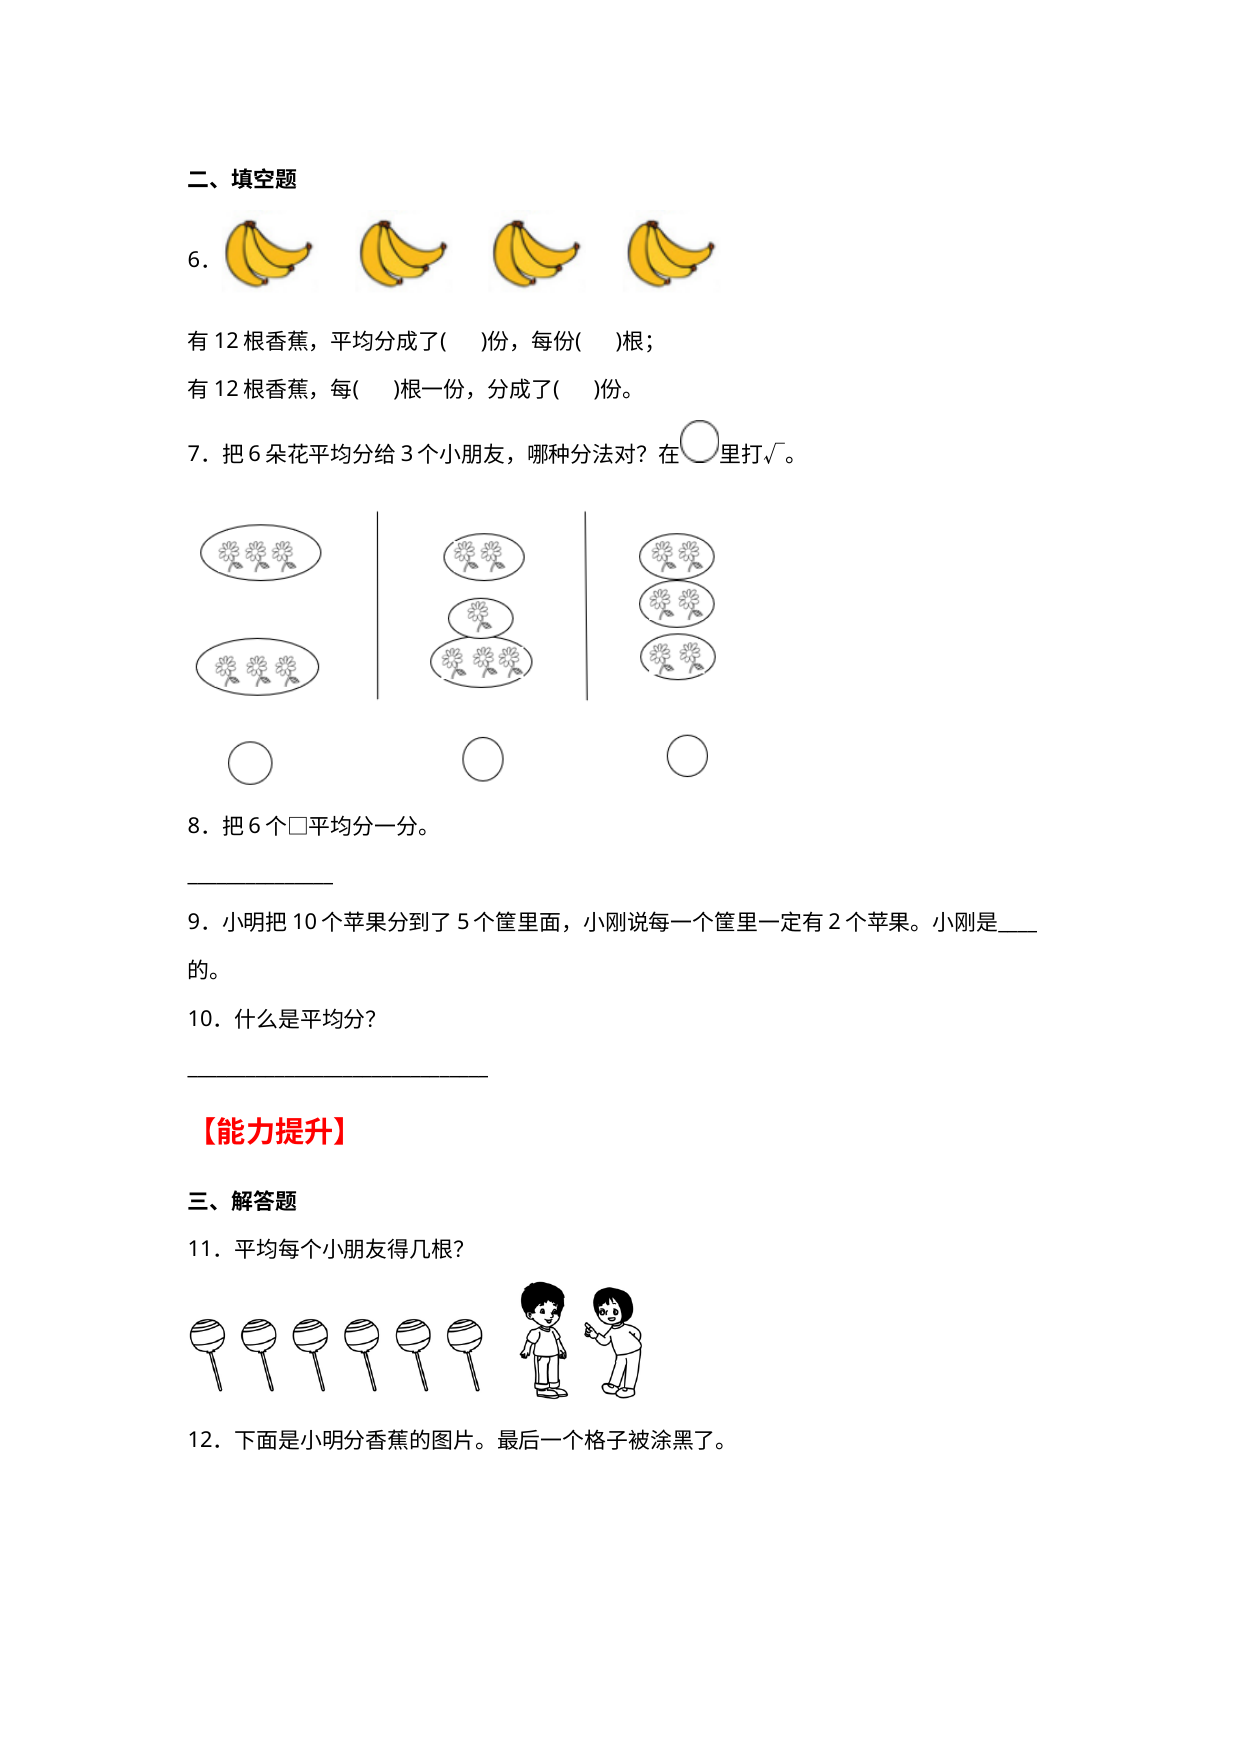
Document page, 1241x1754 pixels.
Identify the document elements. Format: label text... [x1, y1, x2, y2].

text 三、解答题 [187, 1183, 1053, 1216]
text 【能力提升】 [187, 1097, 1053, 1162]
text 10．什么是平均分？ [187, 1001, 1053, 1034]
text 二、填空题 [187, 162, 1053, 194]
text _______________ [187, 857, 1053, 889]
text 8．把6个□平均分一分。 [187, 808, 1053, 841]
picture [221, 210, 722, 294]
text 11．平均每个小朋友得几根？ [187, 1232, 1053, 1264]
picture [187, 1280, 644, 1401]
text 有12根香蕉，每( )根一份，分成了( )份。 [187, 372, 1053, 404]
picture [187, 501, 728, 786]
text _______________________________ [187, 1050, 1053, 1082]
text 9．小明把10个苹果分到了5个筐里面，小刚说每一个筐里一定有2个苹果。小刚是____的。 [187, 904, 1053, 986]
text 7．把6朵花平均分给3个小朋友，哪种分法对？在里打√。 [187, 420, 1053, 485]
picture [680, 420, 719, 463]
text 有12根香蕉，平均分成了( )份，每份( )根； [187, 324, 1053, 356]
text 12．下面是小明分香蕉的图片。最后一个格子被涂黑了。 [187, 1422, 1053, 1455]
